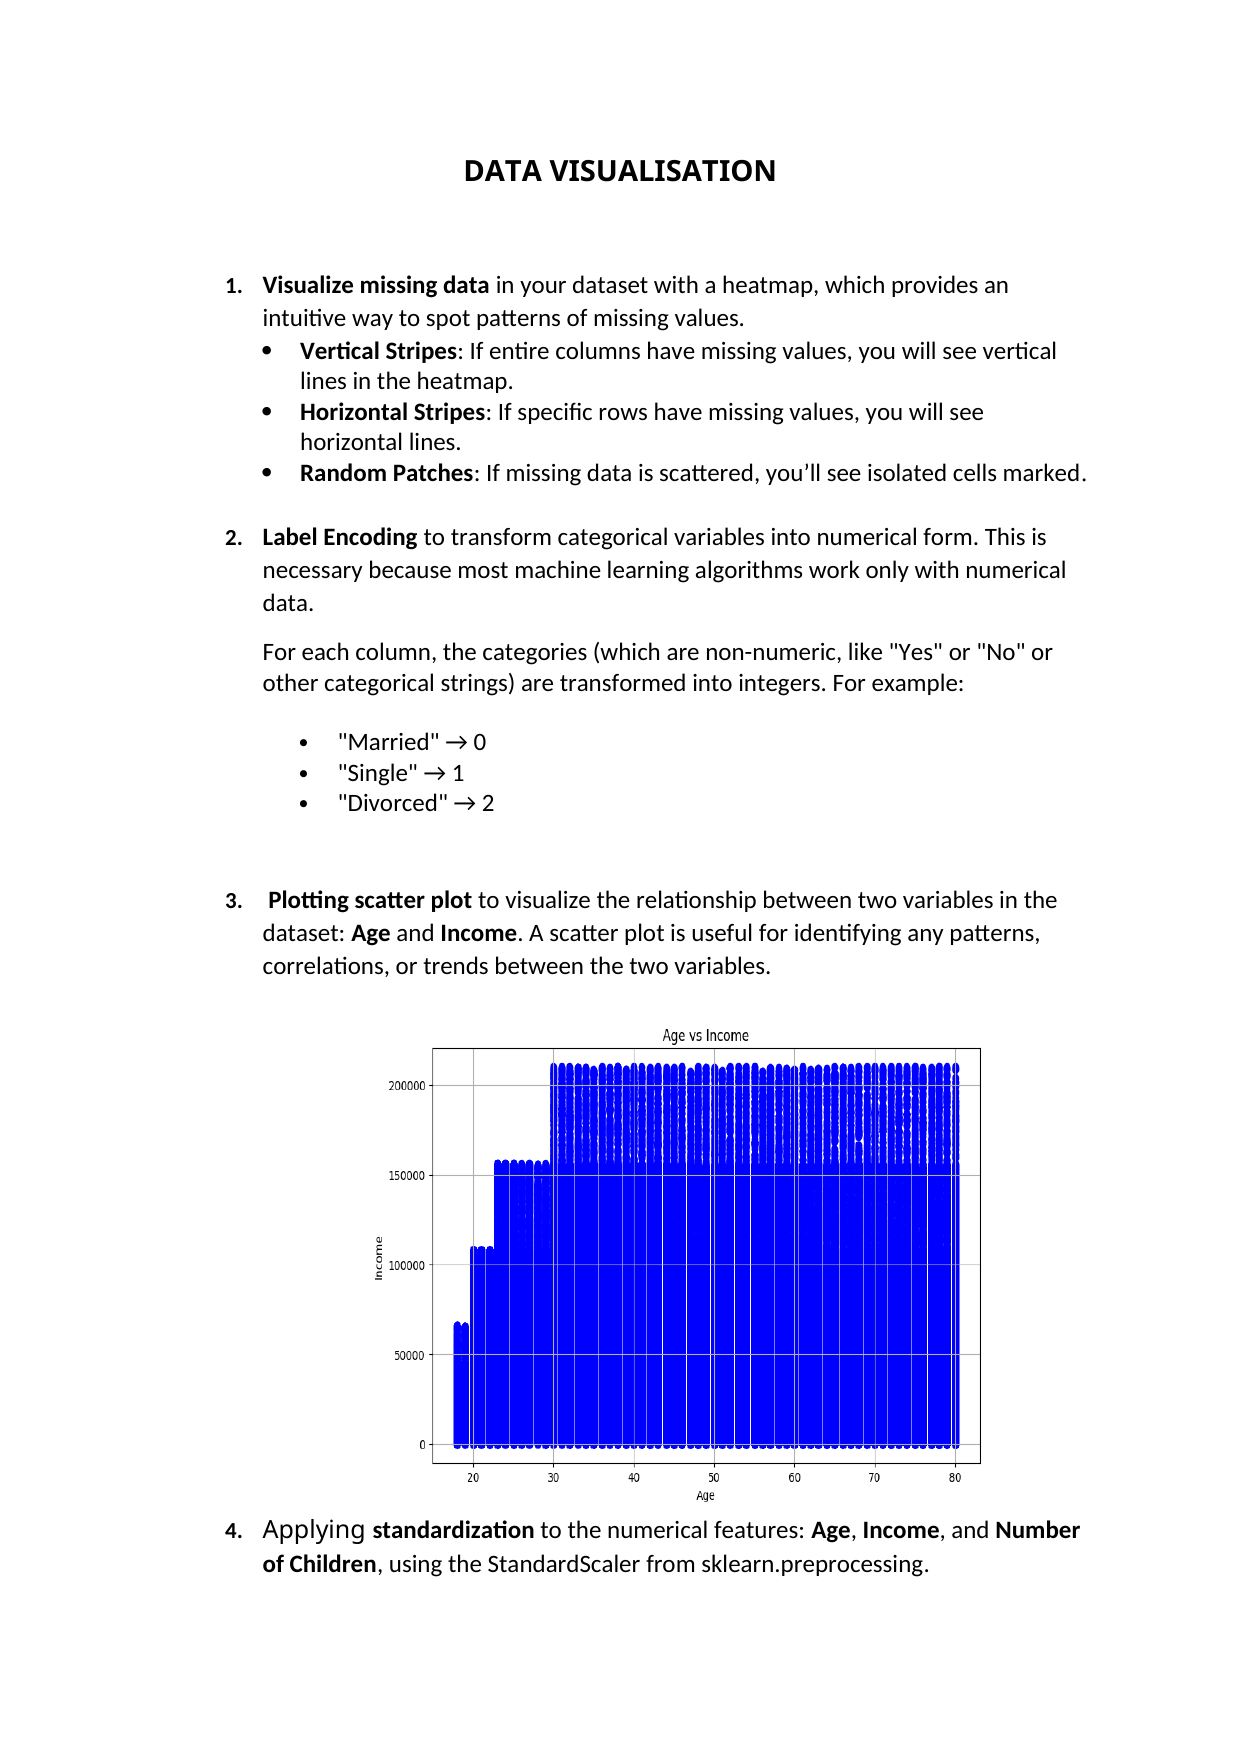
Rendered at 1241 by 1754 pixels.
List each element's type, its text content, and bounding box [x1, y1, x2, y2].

list "Single" → 1 [300, 757, 1090, 787]
picture [367, 1019, 986, 1510]
list Visualize missing data in your dataset with a heatmap, which provides an intuitive way to spot patterns of missing values. [225, 269, 1090, 332]
list Plotting scatter plot to visualize the relationship between two variables in the dataset: Age and Income. A scatter plot is useful for identifying any patterns, correlations, or trends between the two variables. [225, 884, 1090, 980]
list Horizontal Stripes: If specific rows have missing values, you will see horizontal lines. [262, 396, 1090, 457]
list "Divorced" → 2 [300, 787, 1090, 818]
text For each column, the categories (which are non-numeric, like "Yes" or "No" or other categorical strings) are transformed into integers. For example: [262, 636, 1090, 697]
list "Married" → 0 [300, 726, 1090, 757]
list Label Encoding to transform categorical variables into numerical form. This is necessary because most machine learning algorithms work only with numerical data. [225, 521, 1090, 617]
list Applying standardization to the numerical features: Age, Income, and Number of Children, using the StandardScaler from sklearn.preprocessing. [225, 1512, 1090, 1579]
list Vertical Stripes: If entire columns have missing values, you will see vertical lines in the heatmap. [262, 335, 1090, 396]
list Random Patches: If missing data is scattered, you’ll see isolated cells marked. [262, 457, 1090, 487]
text DATA VISUALISATION [150, 150, 1090, 190]
